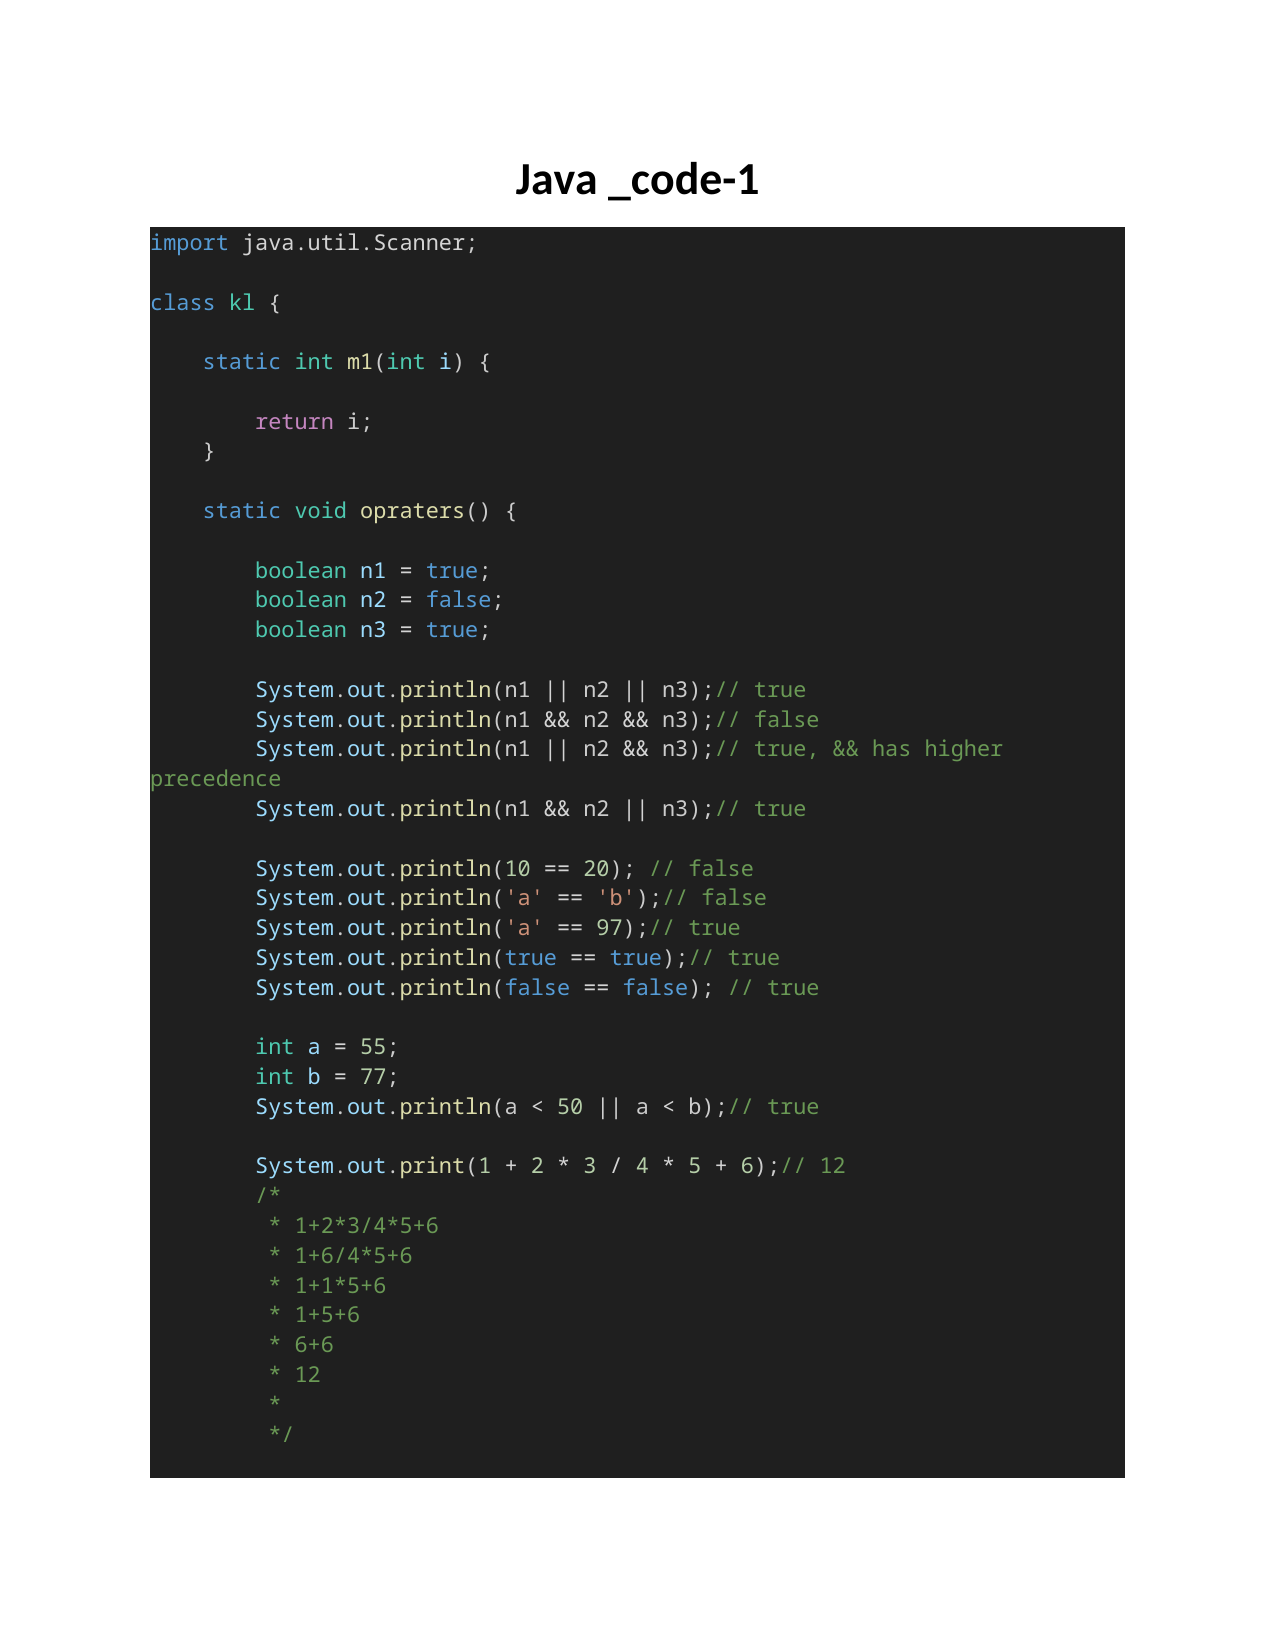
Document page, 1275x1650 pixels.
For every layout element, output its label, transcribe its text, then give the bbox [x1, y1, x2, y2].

text System.out.println(n1 && n2 || n3);// true [150, 793, 1125, 823]
text System.out.println('a' == 'b');// false [150, 882, 1125, 912]
text * [150, 1389, 1125, 1419]
text * 1+5+6 [150, 1299, 1125, 1329]
text import java.util.Scanner; [150, 227, 1125, 257]
text System.out.println(a < 50 || a < b);// true [150, 1091, 1125, 1121]
text * 1+6/4*5+6 [150, 1240, 1125, 1270]
text System.out.println(n1 && n2 && n3);// false [150, 704, 1125, 733]
text System.out.println(false == false); // true [150, 972, 1125, 1002]
text System.out.println(true == true);// true [150, 942, 1125, 972]
text */ [150, 1419, 1125, 1448]
text } [150, 436, 1125, 465]
text * 1+1*5+6 [150, 1270, 1125, 1299]
text boolean n3 = true; [150, 614, 1125, 644]
text class kl { [150, 287, 1125, 316]
text boolean n2 = false; [150, 584, 1125, 614]
text System.out.println(n1 || n2 && n3);// true, && has higher precedence [150, 733, 1125, 793]
text int a = 55; [150, 1031, 1125, 1061]
text int b = 77; [150, 1061, 1125, 1091]
text boolean n1 = true; [150, 555, 1125, 584]
text System.out.println(10 == 20); // false [150, 853, 1125, 882]
text * 6+6 [150, 1329, 1125, 1359]
text static void opraters() { [150, 495, 1125, 525]
text static int m1(int i) { [150, 346, 1125, 376]
text Java _code-1 [150, 150, 1125, 206]
text return i; [150, 406, 1125, 436]
text * 1+2*3/4*5+6 [150, 1210, 1125, 1240]
text /* [150, 1180, 1125, 1210]
text System.out.println(n1 || n2 || n3);// true [150, 674, 1125, 704]
text * 12 [150, 1359, 1125, 1389]
text System.out.print(1 + 2 * 3 / 4 * 5 + 6);// 12 [150, 1151, 1125, 1180]
text System.out.println('a' == 97);// true [150, 912, 1125, 942]
